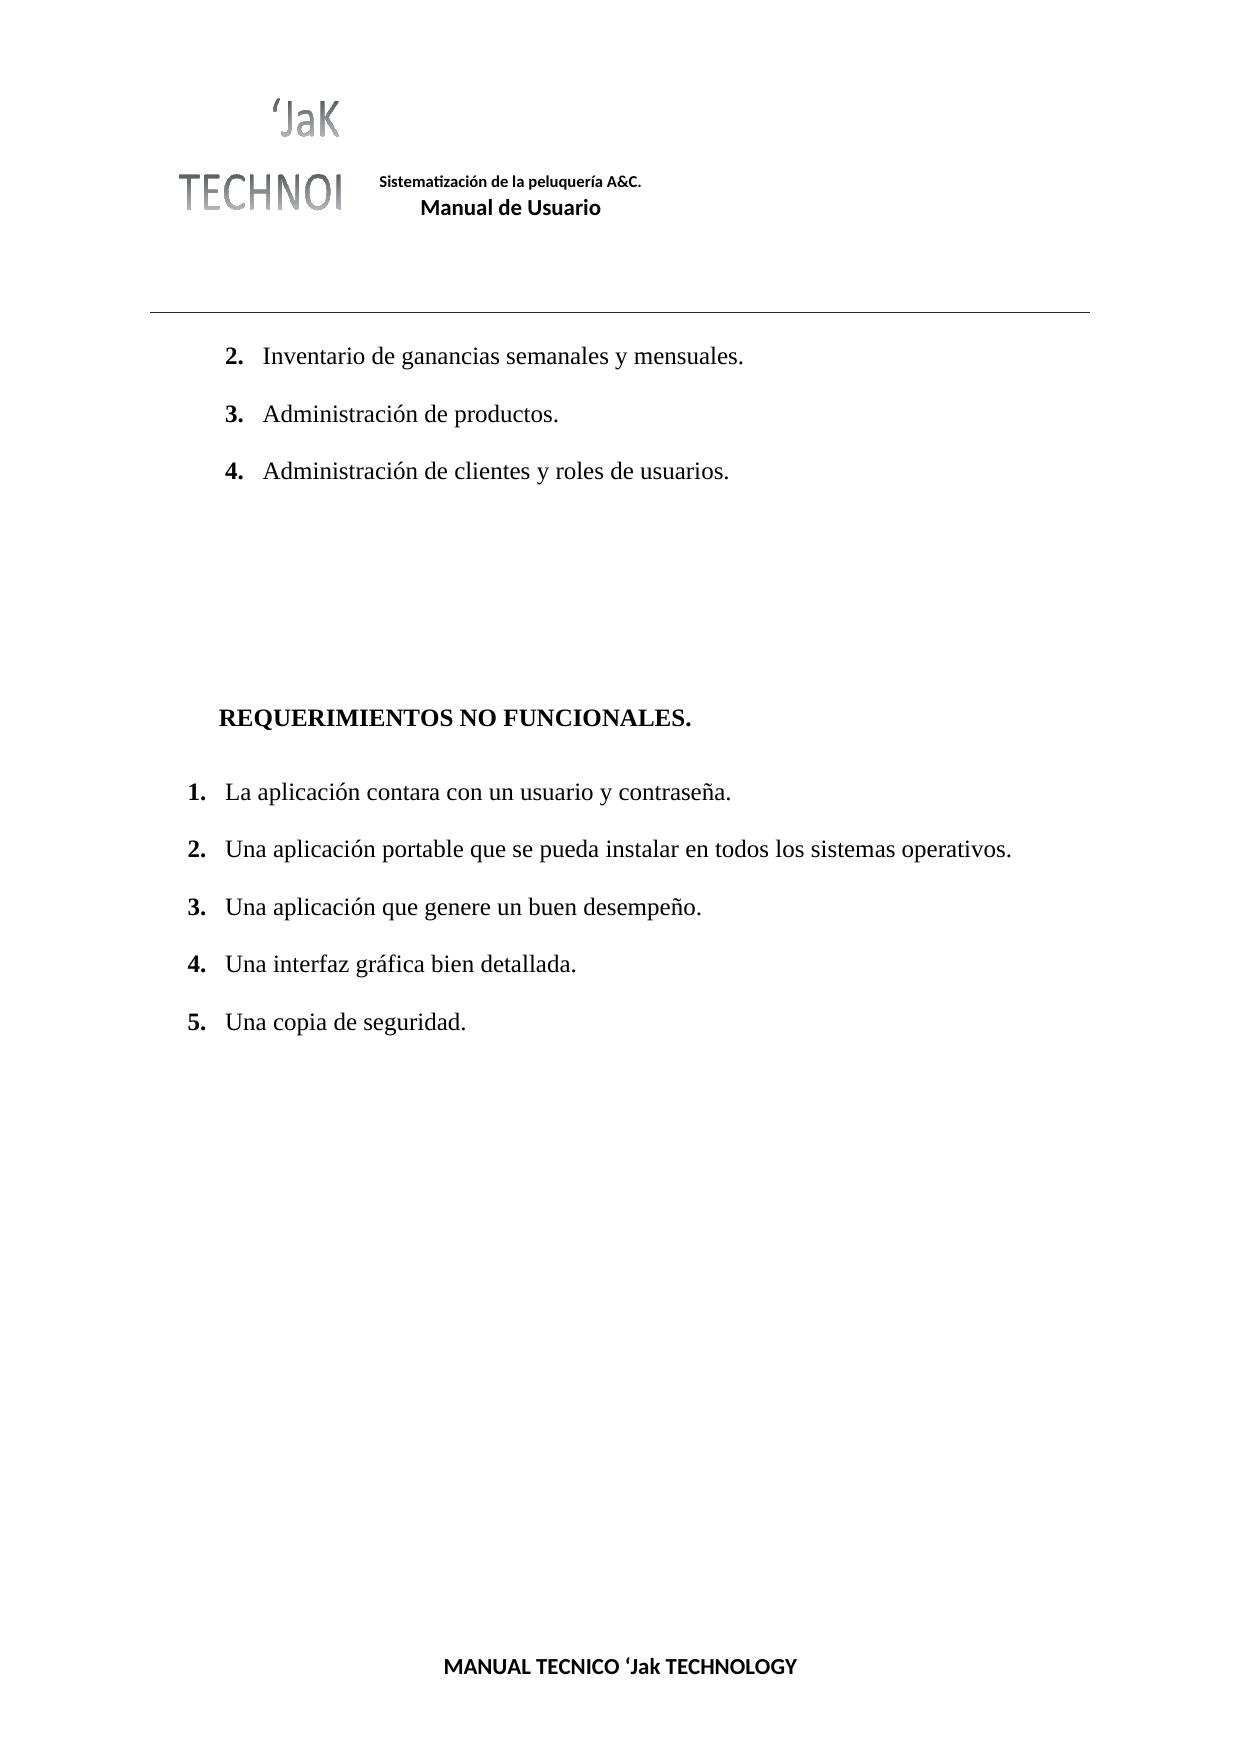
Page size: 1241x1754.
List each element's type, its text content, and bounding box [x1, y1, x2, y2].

list Una aplicación que genere un buen desempeño. [187, 892, 1090, 921]
picture [157, 81, 342, 227]
list La aplicación contara con un usuario y contraseña. [187, 777, 1090, 806]
list Administración de productos. [225, 399, 1090, 427]
text REQUERIMIENTOS NO FUNCIONALES. [150, 703, 1090, 732]
list Administración de clientes y roles de usuarios. [225, 456, 1090, 485]
list Inventario de ganancias semanales y mensuales. [225, 341, 1090, 370]
list Una copia de seguridad. [187, 1007, 1090, 1036]
list Una interfaz gráfica bien detallada. [187, 949, 1090, 978]
list Una aplicación portable que se pueda instalar en todos los sistemas operativos. [187, 834, 1090, 863]
